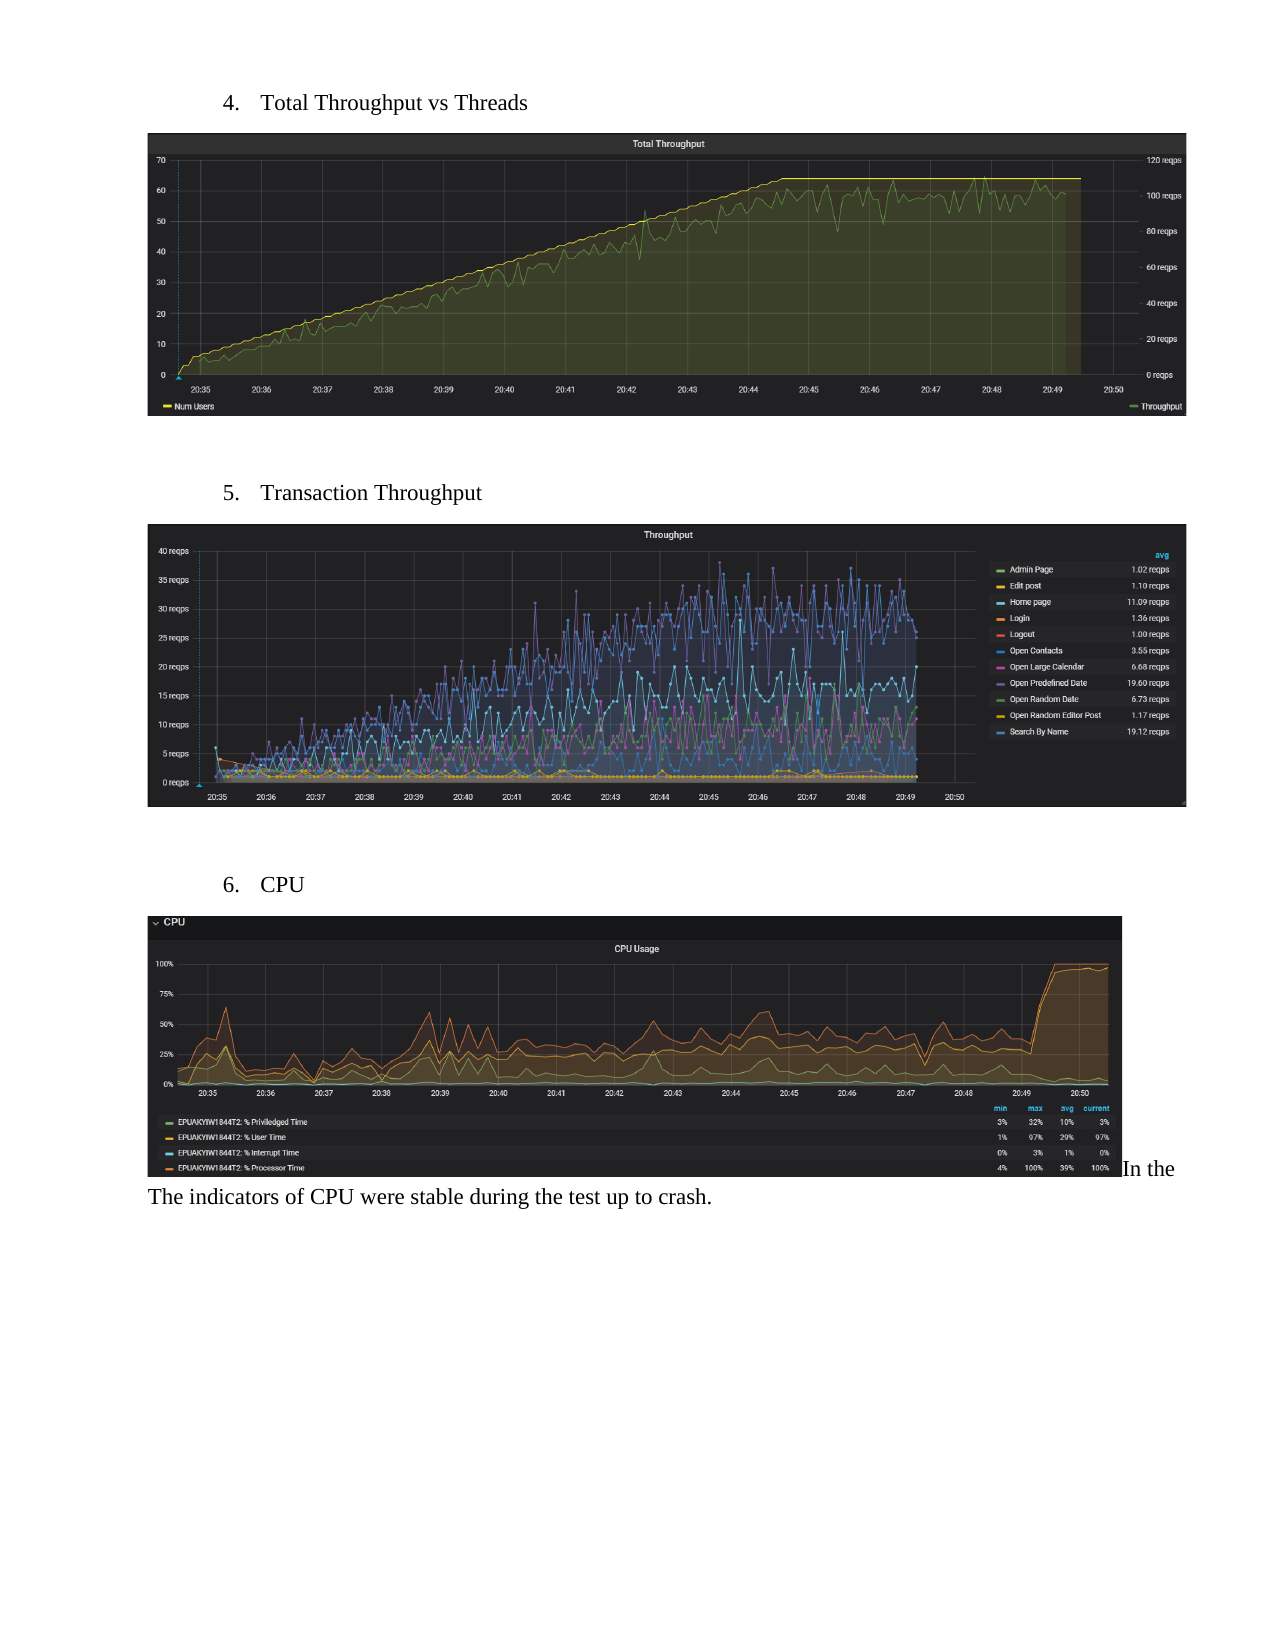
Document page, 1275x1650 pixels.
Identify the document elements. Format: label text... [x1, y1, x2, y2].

list Transaction Throughput [223, 479, 1186, 506]
picture [147, 133, 1187, 416]
list CPU [223, 871, 1186, 897]
picture [147, 524, 1187, 807]
list Total Throughput vs Threads [223, 88, 1186, 115]
picture [147, 916, 1123, 1177]
